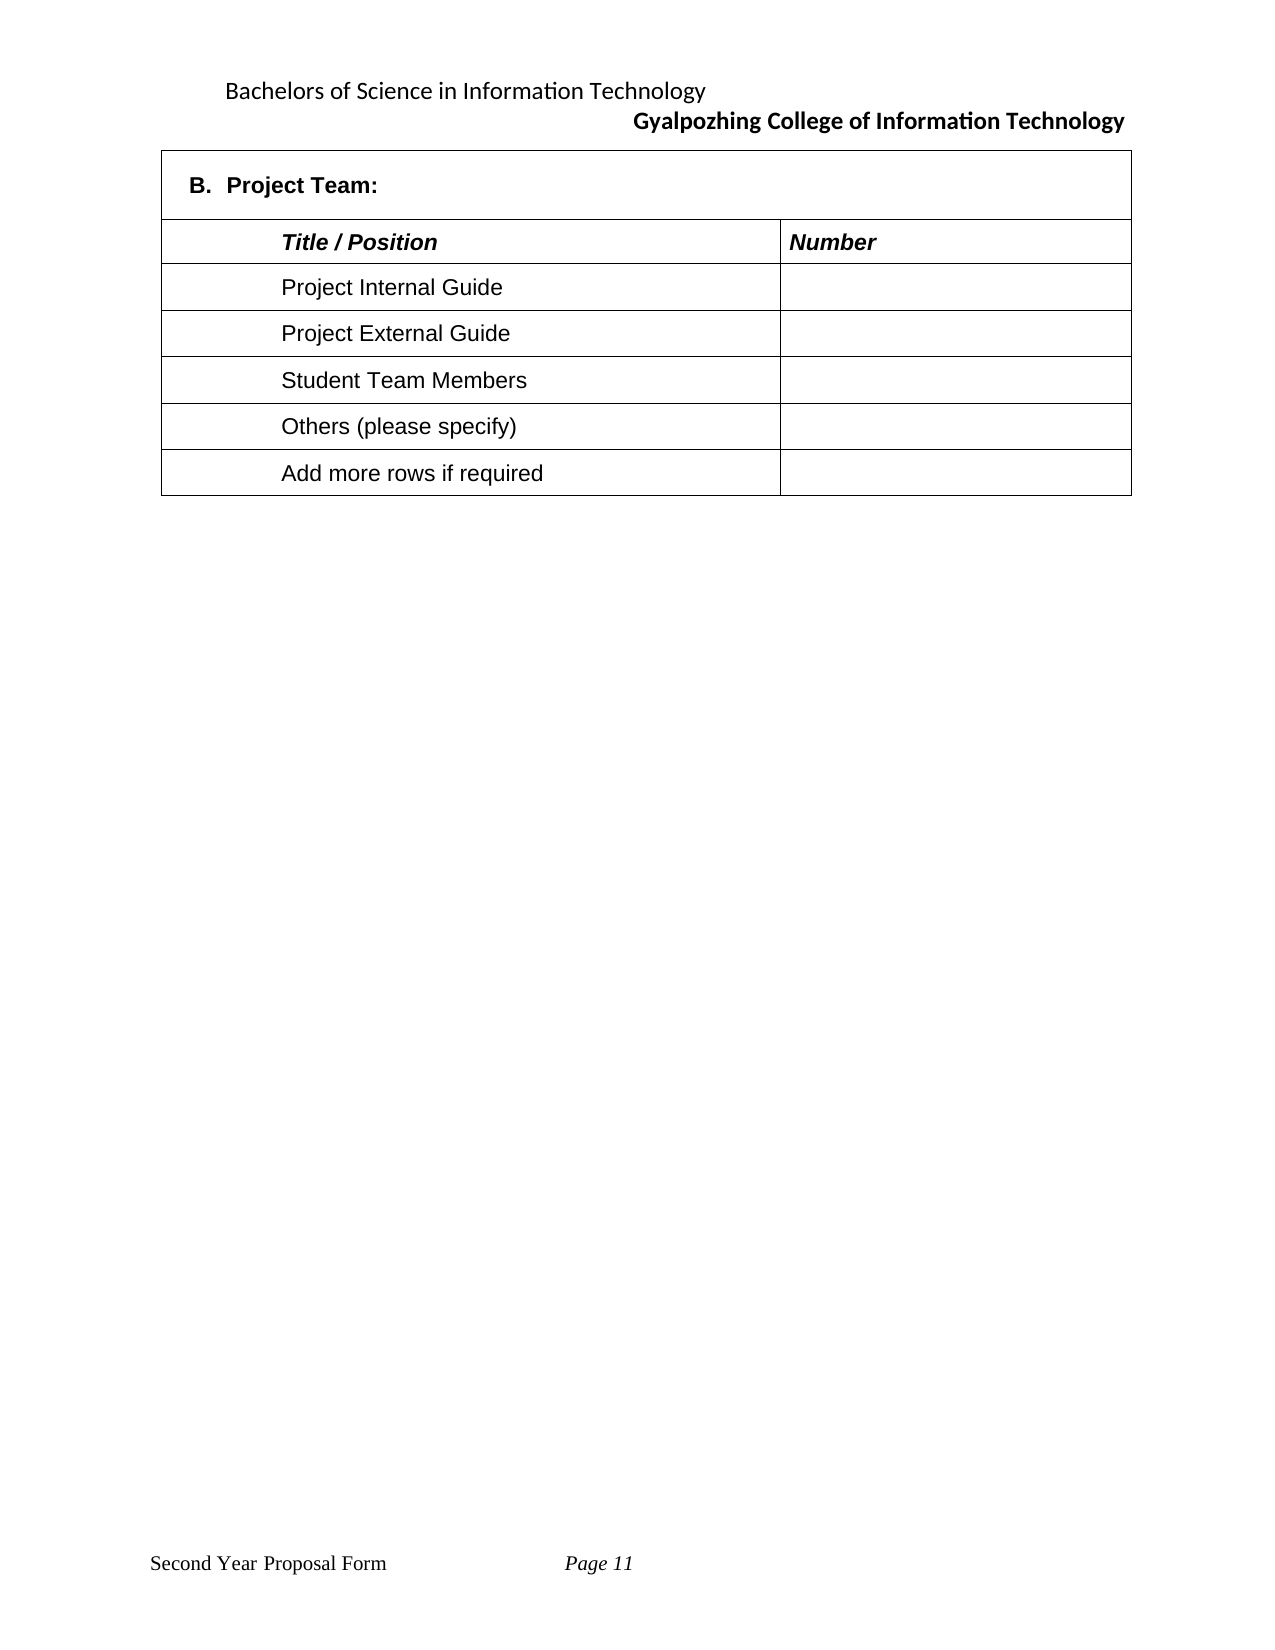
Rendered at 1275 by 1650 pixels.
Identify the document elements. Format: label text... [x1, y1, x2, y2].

table_cell Project Internal Guide [162, 264, 780, 309]
table_cell Title / Position [162, 220, 780, 263]
table_cell [781, 311, 1131, 356]
table_cell [781, 357, 1131, 402]
table_header Project Team: [162, 151, 1131, 219]
table_cell Number [781, 220, 1131, 263]
table_cell [781, 264, 1131, 309]
table_cell Student Team Members [162, 357, 780, 402]
table_cell [781, 450, 1131, 495]
table_cell Others (please specify) [162, 404, 780, 449]
table_cell [781, 404, 1131, 449]
table_cell Add more rows if required [162, 450, 780, 495]
table_cell Project External Guide [162, 311, 780, 356]
